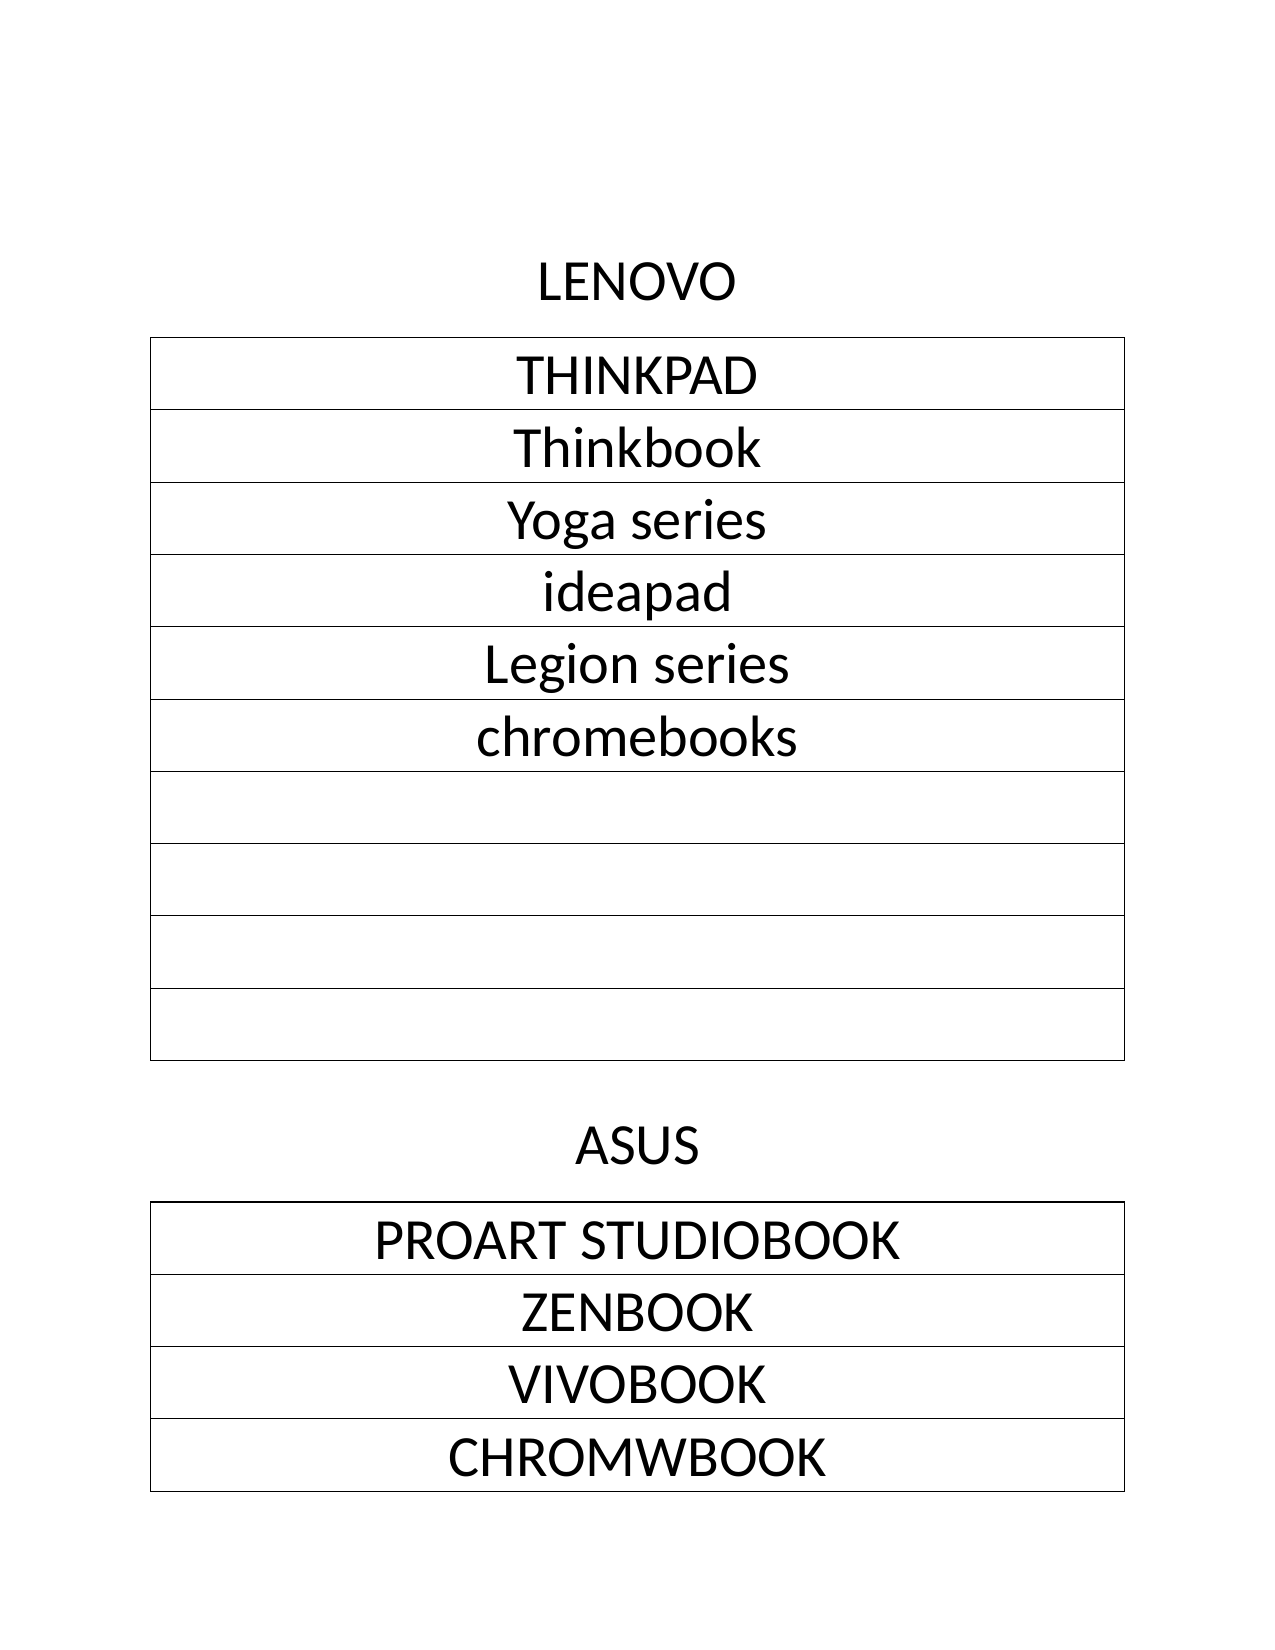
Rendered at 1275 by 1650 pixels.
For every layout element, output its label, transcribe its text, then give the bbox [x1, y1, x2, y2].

table_cell [151, 989, 1124, 1060]
text LENOVO [150, 243, 1125, 315]
table_header THINKPAD [151, 338, 1124, 409]
text ASUS [150, 1108, 1125, 1179]
table_cell ZENBOOK [151, 1275, 1124, 1346]
table_cell CHROMWBOOK [151, 1419, 1124, 1491]
table_cell [151, 772, 1124, 843]
table_cell chromebooks [151, 700, 1124, 771]
table_cell VIVOBOOK [151, 1347, 1124, 1418]
table_cell Thinkbook [151, 410, 1124, 482]
table_cell Yoga series [151, 483, 1124, 554]
table_cell ideapad [151, 555, 1124, 626]
table_cell [151, 844, 1124, 915]
table_cell Legion series [151, 627, 1124, 698]
table_cell [151, 916, 1124, 988]
table_header PROART STUDIOBOOK [151, 1203, 1124, 1274]
